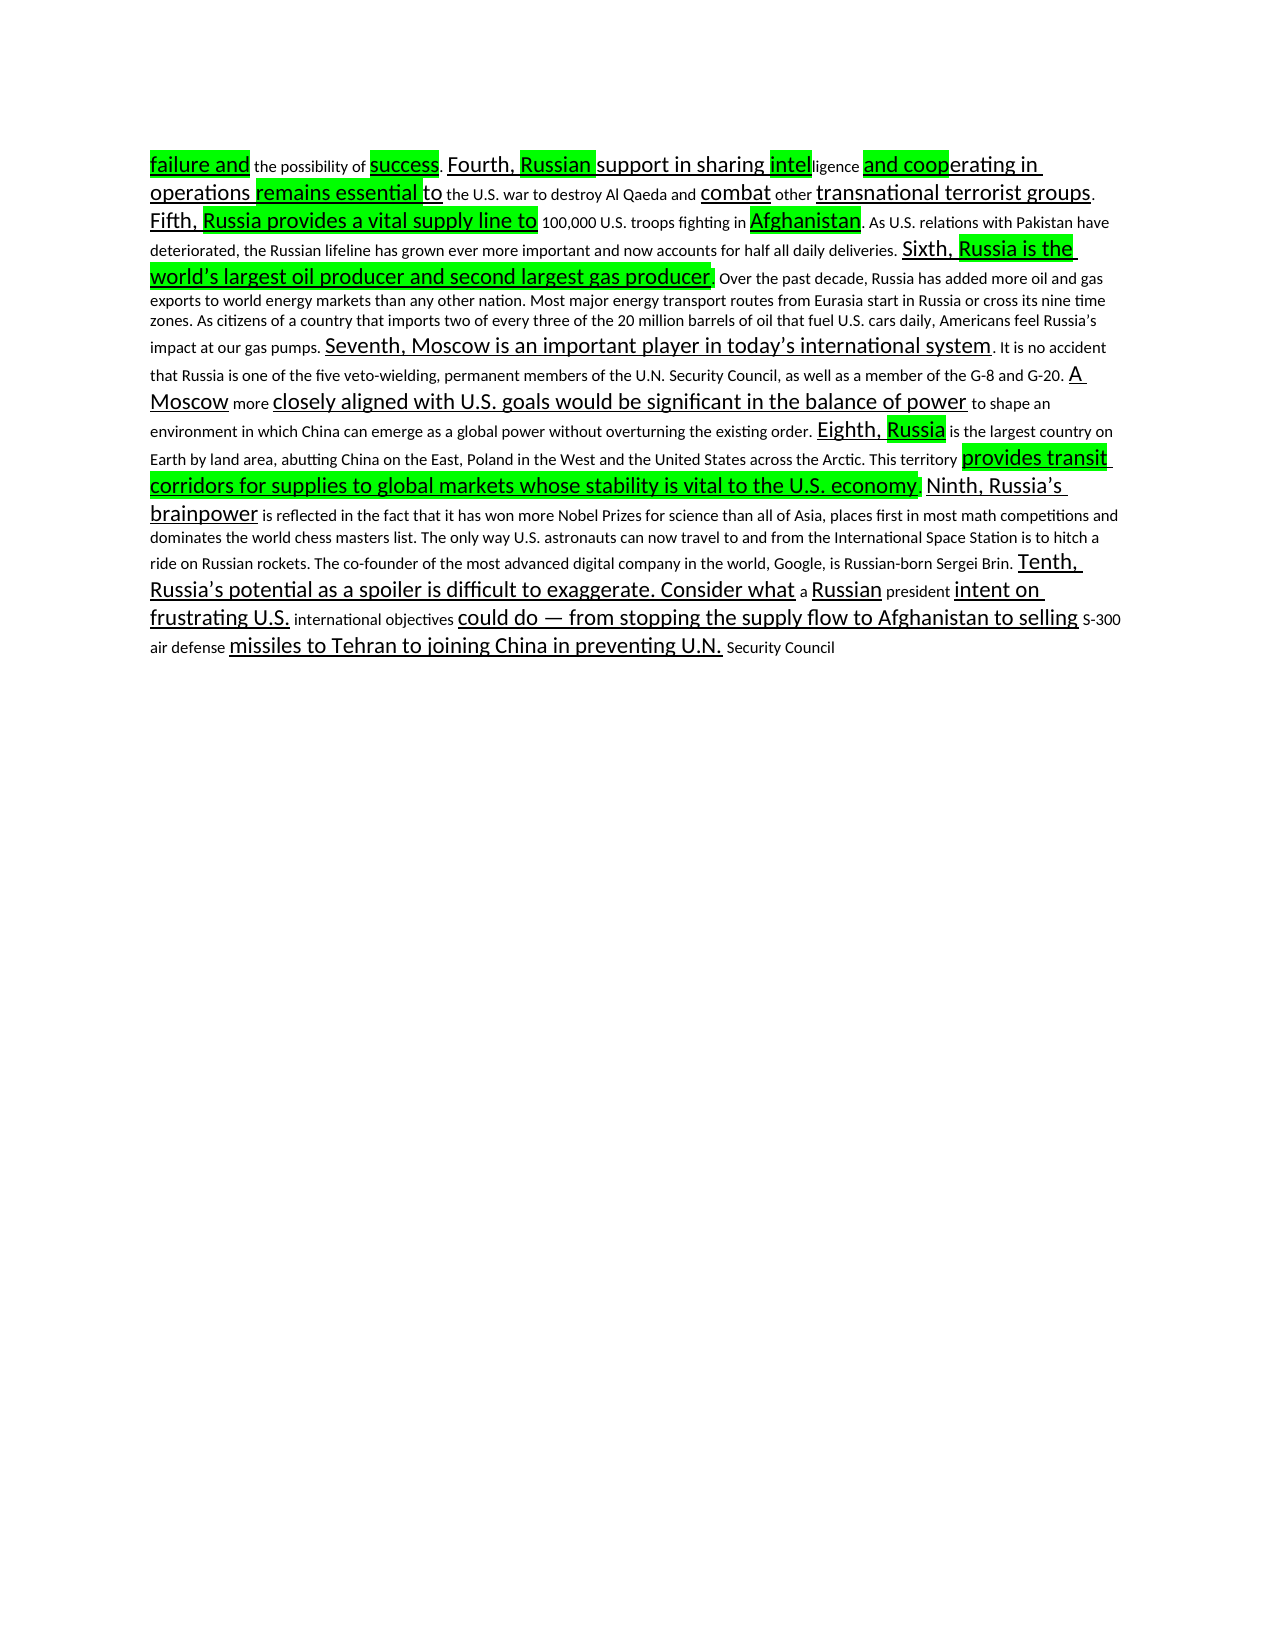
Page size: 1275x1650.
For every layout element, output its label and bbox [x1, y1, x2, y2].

text [150, 150, 1125, 659]
